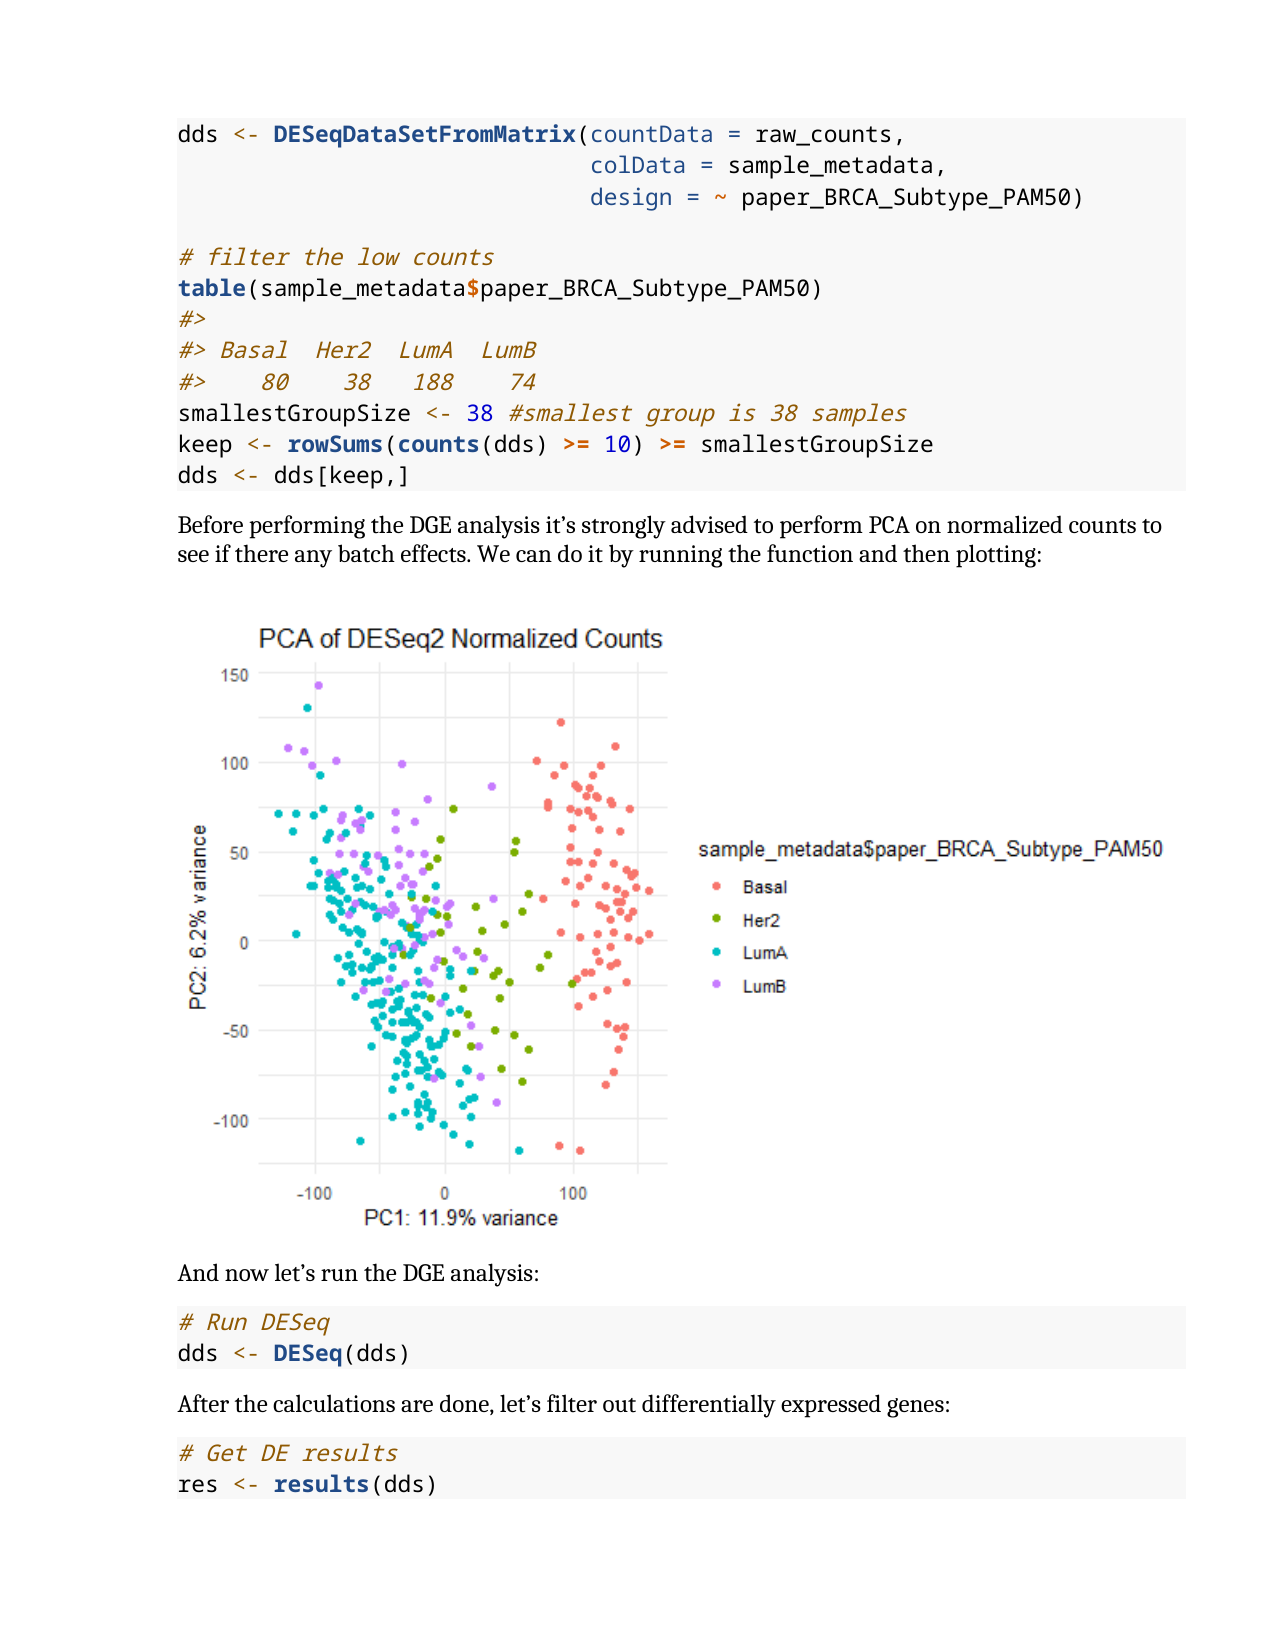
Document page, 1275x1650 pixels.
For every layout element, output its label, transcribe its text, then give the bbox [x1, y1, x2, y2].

picture [177, 616, 1185, 1240]
text And now let’s run the DGE analysis: [177, 1259, 1186, 1287]
text # Run DESeq dds <- DESeq(dds) [177, 1306, 1186, 1369]
text Before performing the DGE analysis it’s strongly advised to perform PCA on normalized counts to see if there any batch effects. We can do it by running the function and then plotting: [177, 511, 1186, 569]
text After the calculations are done, let’s filter out differentially expressed genes: [177, 1389, 1186, 1418]
